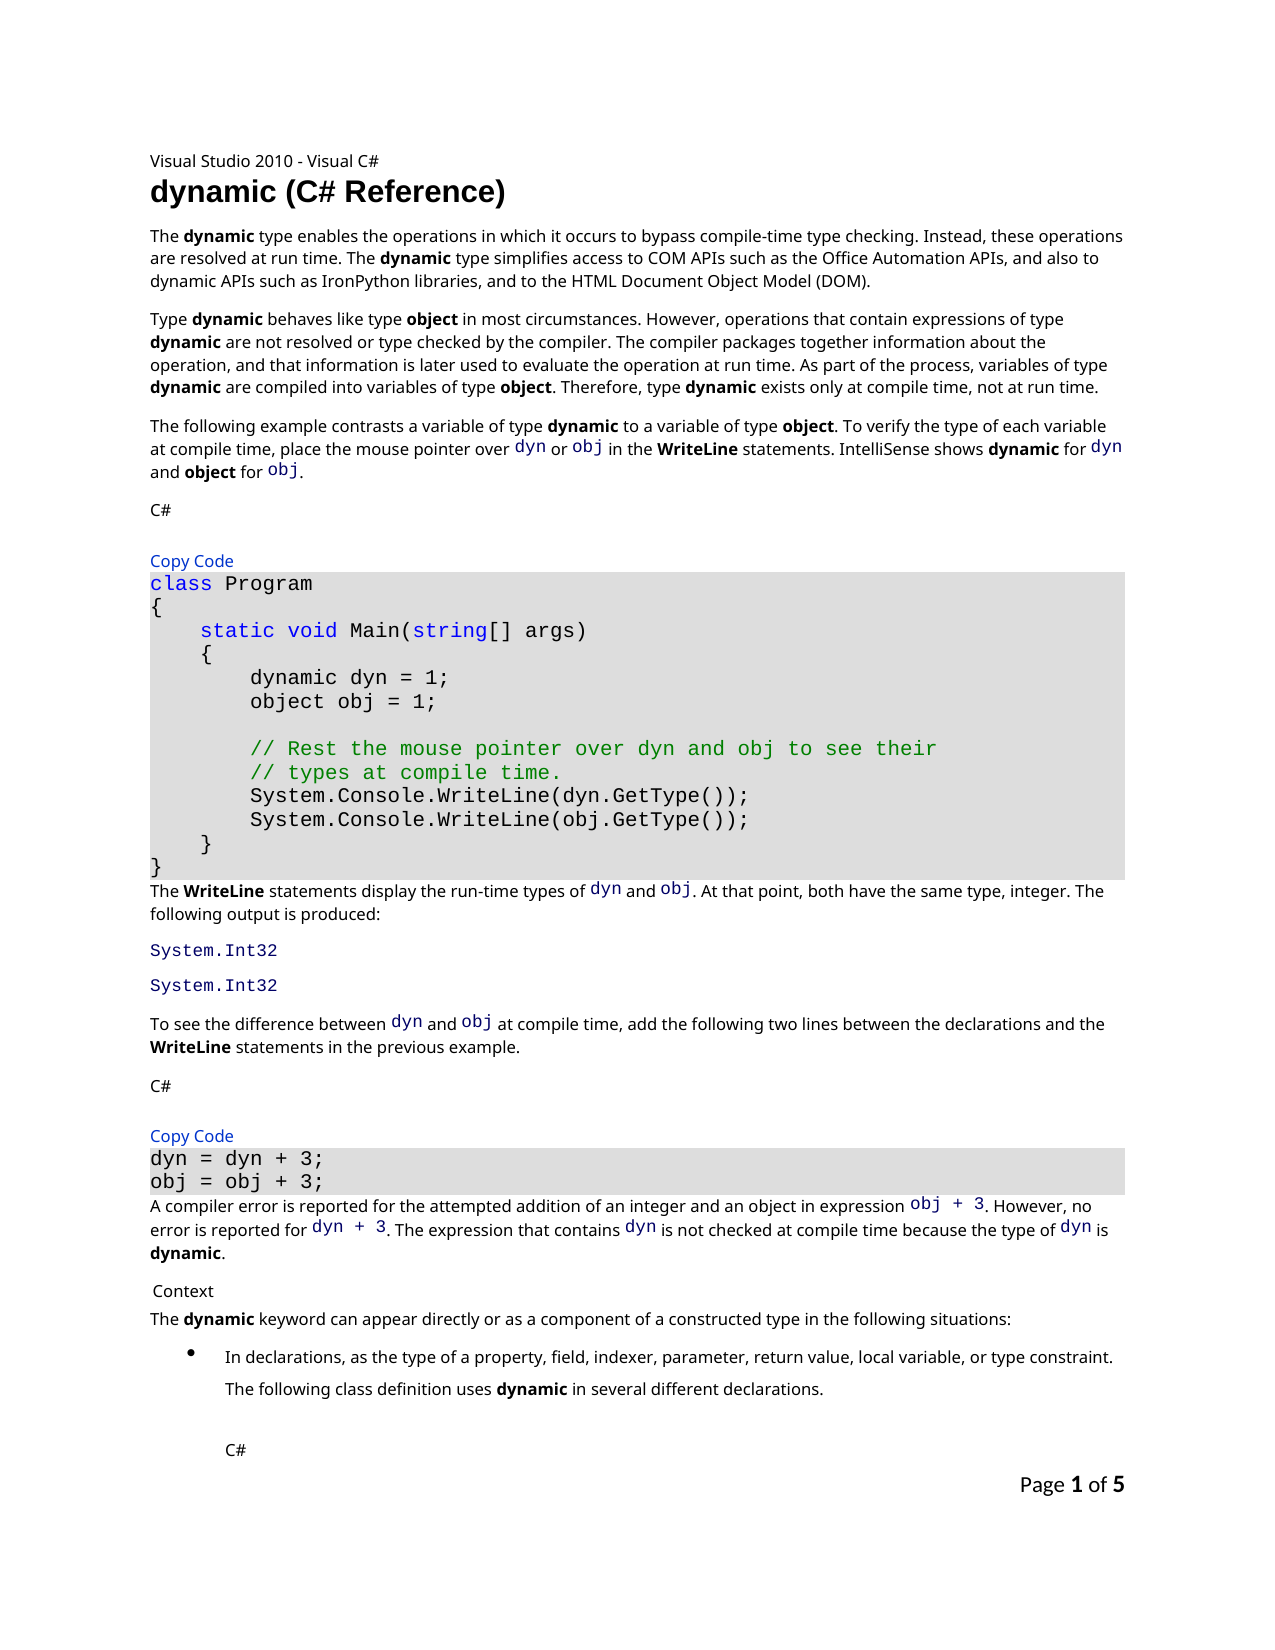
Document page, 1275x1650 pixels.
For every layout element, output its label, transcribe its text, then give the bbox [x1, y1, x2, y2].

text System.Console.WriteLine(obj.GetType()); [150, 809, 1125, 833]
text // Rest the mouse pointer over dyn and obj to see their [150, 738, 1125, 762]
text { [150, 596, 1125, 620]
text } [150, 833, 1125, 856]
text object obj = 1; [150, 691, 1125, 714]
text The following example contrasts a variable of type dynamic to a variable of type object. To verify the type of each variable at compile time, place the mouse pointer over dyn or obj in the WriteLine statements. IntelliSense shows dynamic for dyn and object for obj. [150, 414, 1125, 483]
text Copy Code [150, 1125, 1125, 1148]
text static void Main(string[] args) [150, 620, 1125, 643]
text Type dynamic behaves like type object in most circumstances. However, operations that contain expressions of type dynamic are not resolved or type checked by the compiler. The compiler packages together information about the operation, and that information is later used to evaluate the operation at run time. As part of the process, variables of type dynamic are compiled into variables of type object. Therefore, type dynamic exists only at compile time, not at run time. [150, 308, 1125, 399]
text Copy Code [150, 550, 1125, 572]
text dynamic dyn = 1; [150, 667, 1125, 691]
text dynamic (C# Reference) [150, 173, 1125, 209]
text C# [150, 1074, 1125, 1097]
text A compiler error is reported for the attempted addition of an integer and an object in expression obj + 3. However, no error is reported for dyn + 3. The expression that contains dyn is not checked at compile time because the type of dyn is dynamic. [150, 1195, 1125, 1264]
text To see the difference between dyn and obj at compile time, add the following two lines between the declarations and the WriteLine statements in the previous example. [150, 1013, 1125, 1059]
text System.Int32 [150, 977, 1125, 997]
list In declarations, as the type of a property, field, indexer, parameter, return value, local variable, or type constraint. The following class definition uses dynamic in several different declarations. [187, 1346, 1125, 1400]
text C# [150, 499, 1125, 522]
text The dynamic type enables the operations in which it occurs to bypass compile-time type checking. Instead, these operations are resolved at run time. The dynamic type simplifies access to COM APIs such as the Office Automation APIs, and also to dynamic APIs such as IronPython libraries, and to the HTML Document Object Model (DOM). [150, 224, 1125, 292]
text class Program [150, 572, 1125, 596]
text Visual Studio 2010 - Visual C# [150, 150, 1125, 173]
text The WriteLine statements display the run-time types of dyn and obj. At that point, both have the same type, integer. The following output is produced: [150, 880, 1125, 926]
text System.Int32 [150, 941, 1125, 961]
text dyn = dyn + 3; [150, 1148, 1125, 1171]
text } [150, 856, 1125, 880]
text obj = obj + 3; [150, 1171, 1125, 1195]
text Context [150, 1279, 1125, 1308]
text C# [225, 1439, 1125, 1461]
text // types at compile time. [150, 762, 1125, 785]
text System.Console.WriteLine(dyn.GetType()); [150, 785, 1125, 809]
text { [150, 643, 1125, 667]
text The dynamic keyword can appear directly or as a component of a constructed type in the following situations: [150, 1308, 1125, 1330]
